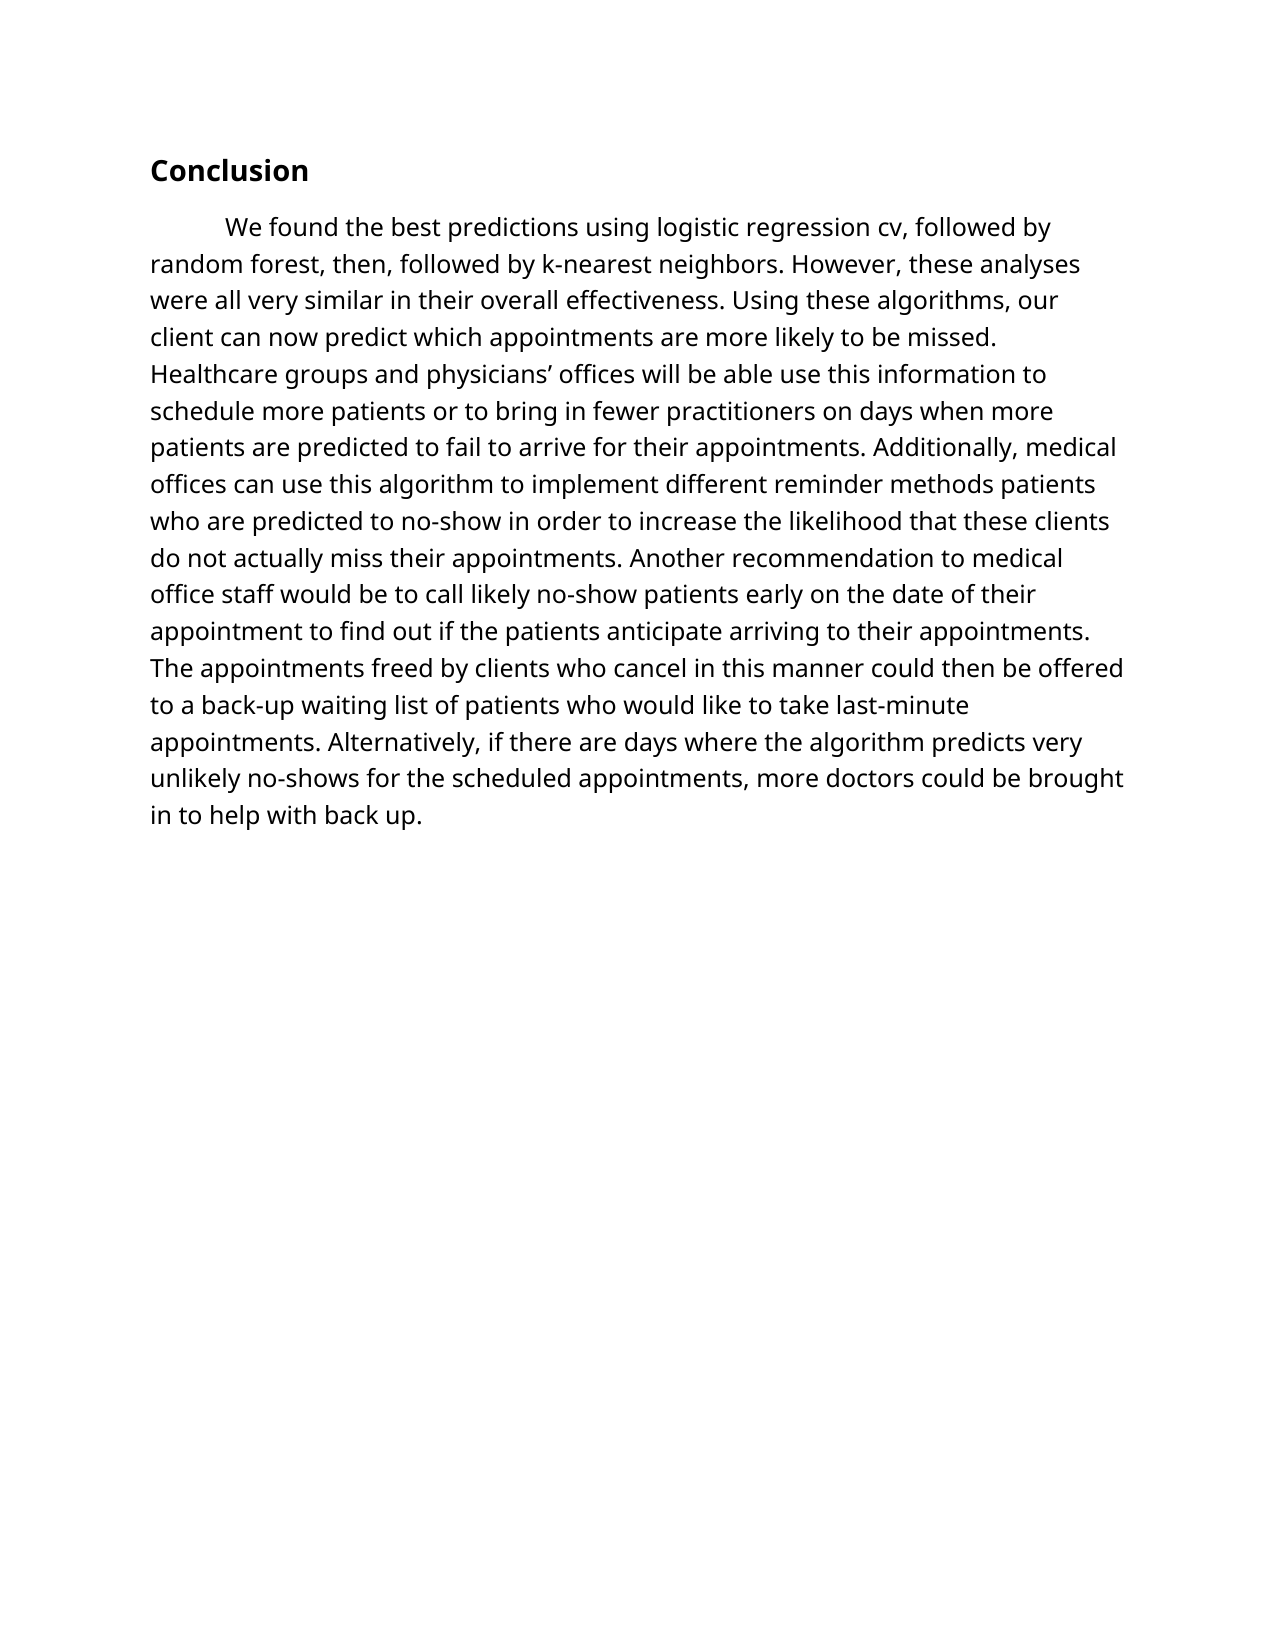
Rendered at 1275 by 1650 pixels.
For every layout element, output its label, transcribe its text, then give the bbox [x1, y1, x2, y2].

text We found the best predictions using logistic regression cv, followed by random forest, then, followed by k-nearest neighbors. However, these analyses were all very similar in their overall effectiveness. Using these algorithms, our client can now predict which appointments are more likely to be missed. Healthcare groups and physicians’ offices will be able use this information to schedule more patients or to bring in fewer practitioners on days when more patients are predicted to fail to arrive for their appointments. Additionally, medical offices can use this algorithm to implement different reminder methods patients who are predicted to no-show in order to increase the likelihood that these clients do not actually miss their appointments. Another recommendation to medical office staff would be to call likely no-show patients early on the date of their appointment to find out if the patients anticipate arriving to their appointments. The appointments freed by clients who cancel in this manner could then be offered to a back-up waiting list of patients who would like to take last-minute appointments. Alternatively, if there are days where the algorithm predicts very unlikely no-shows for the scheduled appointments, more doctors could be brought in to help with back up. [150, 209, 1125, 832]
text Conclusion [150, 150, 1125, 190]
